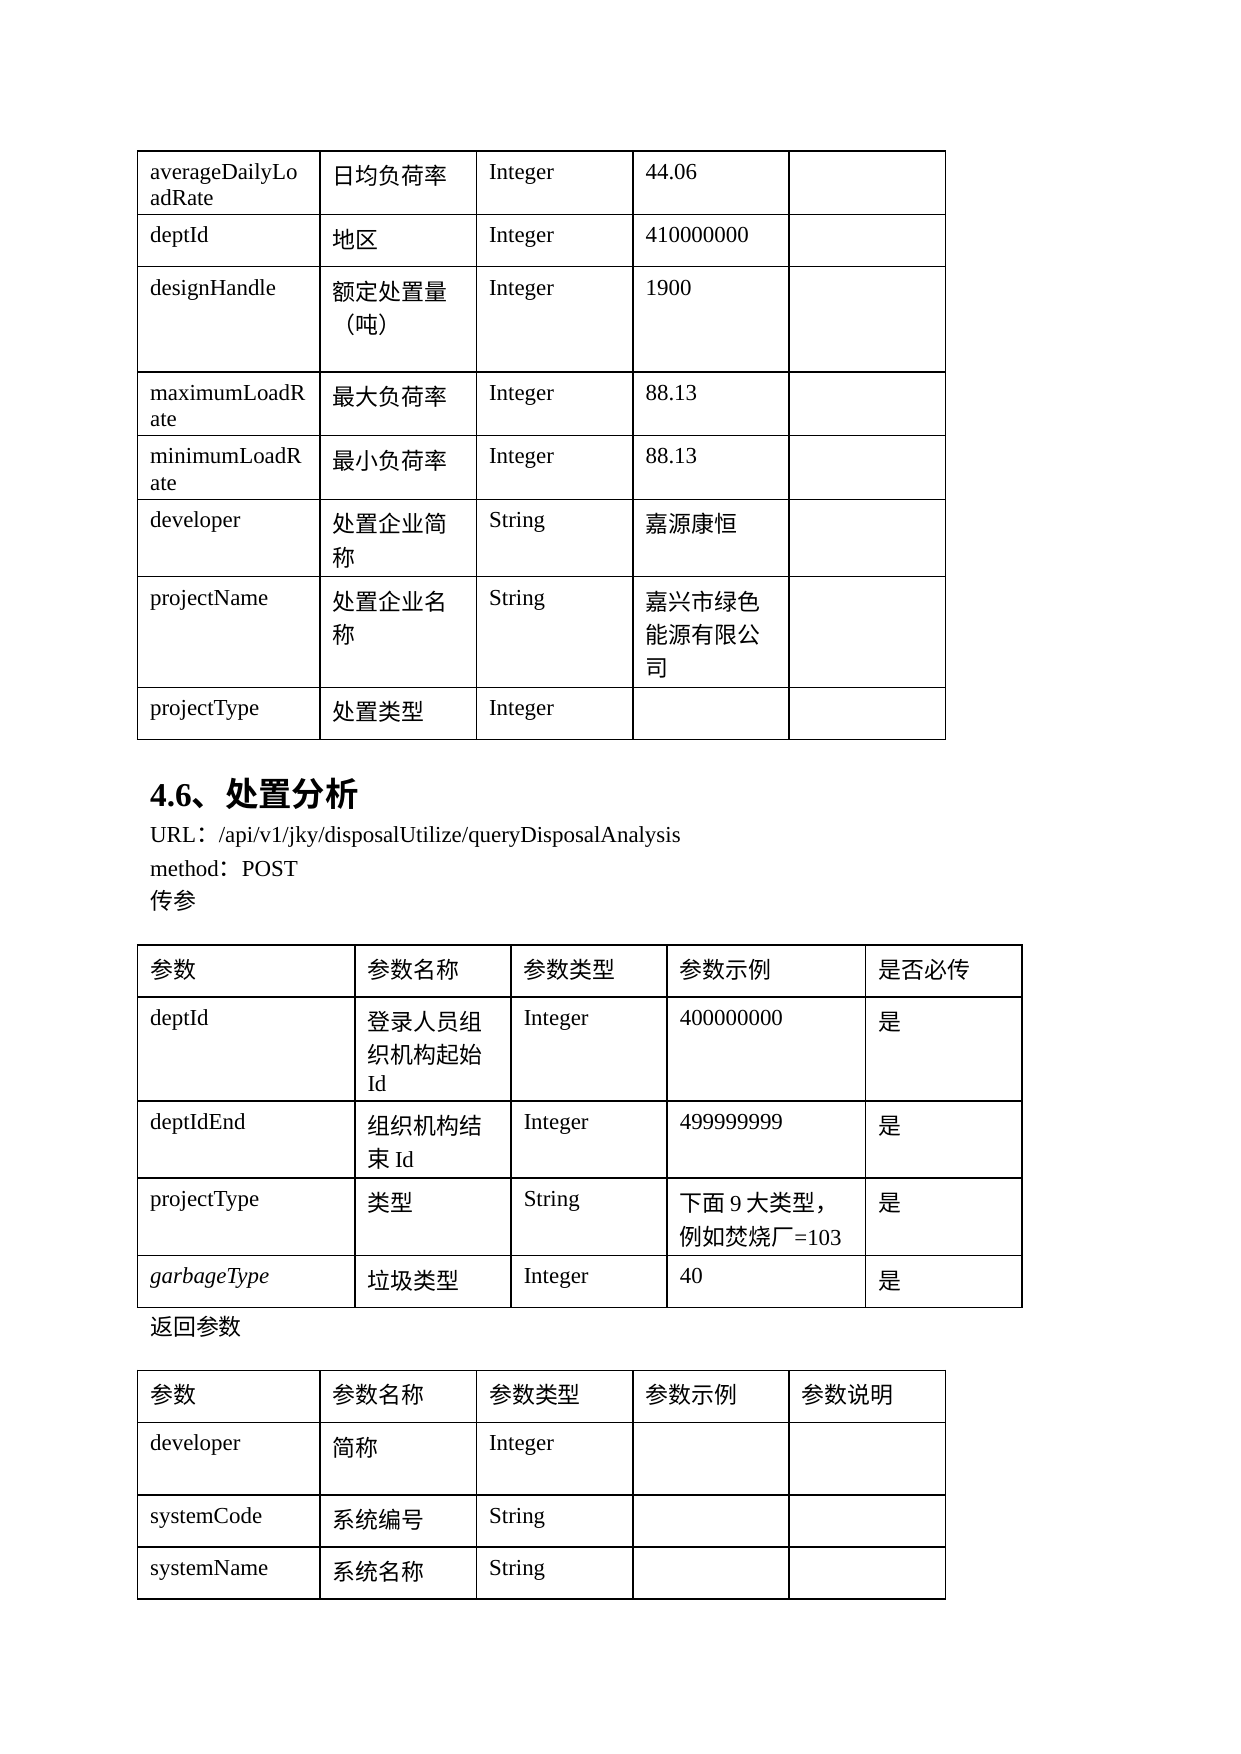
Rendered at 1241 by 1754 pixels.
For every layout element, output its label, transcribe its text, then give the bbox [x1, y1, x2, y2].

table_cell 嘉源康恒 [634, 500, 788, 576]
table_cell 是 [866, 1256, 1021, 1307]
table_cell Integer [477, 1423, 632, 1494]
table_cell 类型 [356, 1179, 510, 1255]
table_cell 最大负荷率 [321, 373, 476, 435]
table_cell Integer [512, 1256, 666, 1307]
table_cell garbageType [138, 1256, 354, 1307]
table_cell 额定处置量（吨） [321, 267, 476, 371]
table_cell deptIdEnd [138, 1102, 354, 1177]
table_cell [790, 1548, 945, 1598]
table_cell systemName [138, 1548, 319, 1598]
table_cell developer [138, 500, 319, 576]
table_cell 400000000 [668, 998, 865, 1100]
table_cell 1900 [634, 267, 788, 371]
table_header 参数 [138, 946, 354, 996]
table_header 参数名称 [356, 946, 510, 996]
table_cell [634, 688, 788, 738]
table_header 参数 [138, 1371, 319, 1422]
table_cell deptId [138, 215, 319, 266]
table_cell [790, 1496, 945, 1546]
table_cell Integer [477, 373, 632, 435]
table_cell [790, 215, 945, 266]
text method：POST [150, 849, 1090, 883]
table_cell 地区 [321, 215, 476, 266]
table_header 参数示例 [668, 946, 865, 996]
table_cell 410000000 [634, 215, 788, 266]
table_cell systemCode [138, 1496, 319, 1546]
table_cell 处置企业简称 [321, 500, 476, 576]
table_cell [790, 152, 945, 214]
table_cell 简称 [321, 1423, 476, 1494]
table_cell maximumLoadRate [138, 373, 319, 435]
table_cell [634, 1548, 788, 1598]
table_cell 日均负荷率 [321, 152, 476, 214]
table_header 参数示例 [634, 1371, 788, 1422]
table_cell String [512, 1179, 666, 1255]
table_cell [634, 1423, 788, 1494]
table_cell projectType [138, 688, 319, 738]
table_cell [634, 1496, 788, 1546]
table_cell String [477, 500, 632, 576]
table_cell 最小负荷率 [321, 436, 476, 498]
table_cell [790, 577, 945, 686]
table_cell projectType [138, 1179, 354, 1255]
table_cell 登录人员组织机构起始Id [356, 998, 510, 1100]
table_cell [790, 1423, 945, 1494]
table_cell 系统名称 [321, 1548, 476, 1598]
table_cell designHandle [138, 267, 319, 371]
table_cell String [477, 577, 632, 686]
table_cell deptId [138, 998, 354, 1100]
table_cell [790, 267, 945, 371]
table_cell 处置类型 [321, 688, 476, 738]
table_cell Integer [477, 436, 632, 498]
table_cell developer [138, 1423, 319, 1494]
table_cell 系统编号 [321, 1496, 476, 1546]
table_cell averageDailyLoadRate [138, 152, 319, 214]
table_cell 组织机构结束Id [356, 1102, 510, 1177]
table_cell Integer [477, 267, 632, 371]
table_cell String [477, 1496, 632, 1546]
text 传参 [150, 883, 1090, 916]
table_cell Integer [477, 688, 632, 738]
table_header 参数类型 [512, 946, 666, 996]
table_cell 处置企业名称 [321, 577, 476, 686]
table_cell 嘉兴市绿色能源有限公司 [634, 577, 788, 686]
table_cell 499999999 [668, 1102, 865, 1177]
table_cell [790, 500, 945, 576]
table_cell [790, 436, 945, 498]
text URL：/api/v1/jky/disposalUtilize/queryDisposalAnalysis [150, 816, 1090, 849]
table_header 参数名称 [321, 1371, 476, 1422]
table_cell String [477, 1548, 632, 1598]
table_cell Integer [512, 998, 666, 1100]
table_cell 是 [866, 1102, 1021, 1177]
table_header 参数类型 [477, 1371, 632, 1422]
table_cell 垃圾类型 [356, 1256, 510, 1307]
table_cell minimumLoadRate [138, 436, 319, 498]
table_cell [790, 373, 945, 435]
table_cell [790, 688, 945, 738]
table_header 参数说明 [790, 1371, 945, 1422]
table_cell Integer [477, 215, 632, 266]
table_cell 88.13 [634, 373, 788, 435]
table_cell 88.13 [634, 436, 788, 498]
text 返回参数 [150, 1308, 1090, 1342]
table_cell 40 [668, 1256, 865, 1307]
table_cell 44.06 [634, 152, 788, 214]
table_cell projectName [138, 577, 319, 686]
table_cell 是 [866, 998, 1021, 1100]
table_cell 是 [866, 1179, 1021, 1255]
table_header 是否必传 [866, 946, 1021, 996]
table_cell Integer [512, 1102, 666, 1177]
table_cell 下面9大类型，例如焚烧厂=103 [668, 1179, 865, 1255]
table_cell Integer [477, 152, 632, 214]
